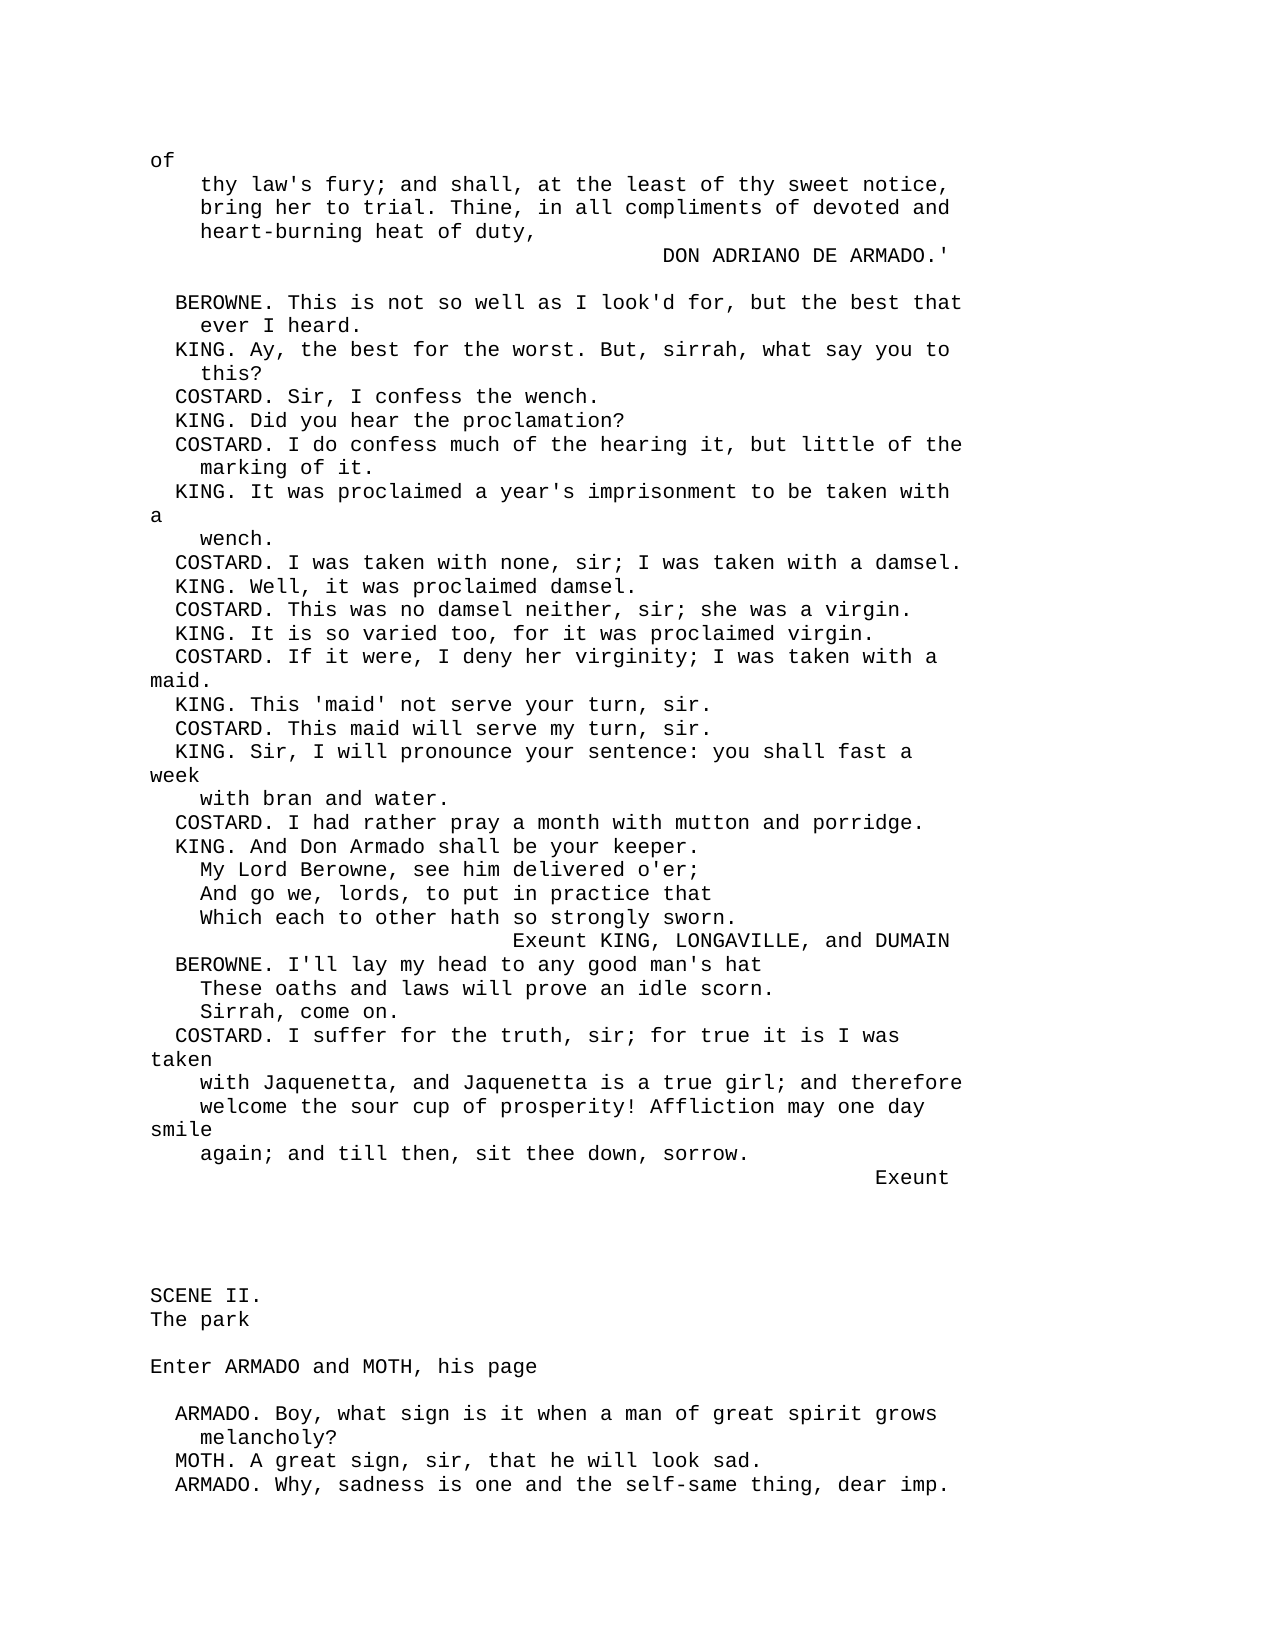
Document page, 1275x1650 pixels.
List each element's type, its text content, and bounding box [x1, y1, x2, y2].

text KING. It is so varied too, for it was proclaimed virgin. [150, 623, 1125, 647]
text COSTARD. I do confess much of the hearing it, but little of the [150, 434, 1125, 457]
text Exeunt [150, 1167, 1125, 1190]
text week [150, 765, 1125, 788]
text DON ADRIANO DE ARMADO.' [150, 244, 1125, 268]
text with Jaquenetta, and Jaquenetta is a true girl; and therefore [150, 1072, 1125, 1096]
text Which each to other hath so strongly sworn. [150, 907, 1125, 930]
text KING. This 'maid' not serve your turn, sir. [150, 694, 1125, 717]
text KING. Ay, the best for the worst. But, sirrah, what say you to [150, 339, 1125, 363]
text KING. And Don Armado shall be your keeper. [150, 836, 1125, 859]
text bring her to trial. Thine, in all compliments of devoted and [150, 197, 1125, 221]
text The park [150, 1309, 1125, 1332]
text with bran and water. [150, 788, 1125, 812]
text marking of it. [150, 457, 1125, 481]
text KING. Sir, I will pronounce your sentence: you shall fast a [150, 741, 1125, 765]
text of [150, 150, 1125, 174]
text BEROWNE. This is not so well as I look'd for, but the best that [150, 292, 1125, 316]
text COSTARD. Sir, I confess the wench. [150, 386, 1125, 410]
text ever I heard. [150, 316, 1125, 339]
text again; and till then, sit thee down, sorrow. [150, 1143, 1125, 1167]
text BEROWNE. I'll lay my head to any good man's hat [150, 954, 1125, 978]
text melancholy? [150, 1427, 1125, 1451]
text this? [150, 363, 1125, 386]
text smile [150, 1119, 1125, 1143]
text Exeunt KING, LONGAVILLE, and DUMAIN [150, 930, 1125, 954]
text COSTARD. This maid will serve my turn, sir. [150, 717, 1125, 741]
text ARMADO. Boy, what sign is it when a man of great spirit grows [150, 1403, 1125, 1427]
text MOTH. A great sign, sir, that he will look sad. [150, 1451, 1125, 1474]
text Enter ARMADO and MOTH, his page [150, 1356, 1125, 1379]
text wench. [150, 528, 1125, 552]
text heart-burning heat of duty, [150, 221, 1125, 244]
text taken [150, 1048, 1125, 1072]
text welcome the sour cup of prosperity! Affliction may one day [150, 1096, 1125, 1119]
text maid. [150, 670, 1125, 694]
text My Lord Berowne, see him delivered o'er; [150, 859, 1125, 883]
text COSTARD. If it were, I deny her virginity; I was taken with a [150, 647, 1125, 670]
text a [150, 505, 1125, 528]
text ARMADO. Why, sadness is one and the self-same thing, dear imp. [150, 1474, 1125, 1498]
text KING. Did you hear the proclamation? [150, 410, 1125, 434]
text COSTARD. I was taken with none, sir; I was taken with a damsel. [150, 552, 1125, 576]
text thy law's fury; and shall, at the least of thy sweet notice, [150, 174, 1125, 197]
text SCENE II. [150, 1285, 1125, 1309]
text KING. Well, it was proclaimed damsel. [150, 576, 1125, 599]
text These oaths and laws will prove an idle scorn. [150, 978, 1125, 1001]
text COSTARD. I had rather pray a month with mutton and porridge. [150, 812, 1125, 836]
text COSTARD. This was no damsel neither, sir; she was a virgin. [150, 599, 1125, 623]
text COSTARD. I suffer for the truth, sir; for true it is I was [150, 1025, 1125, 1048]
text KING. It was proclaimed a year's imprisonment to be taken with [150, 481, 1125, 505]
text Sirrah, come on. [150, 1001, 1125, 1025]
text And go we, lords, to put in practice that [150, 883, 1125, 907]
